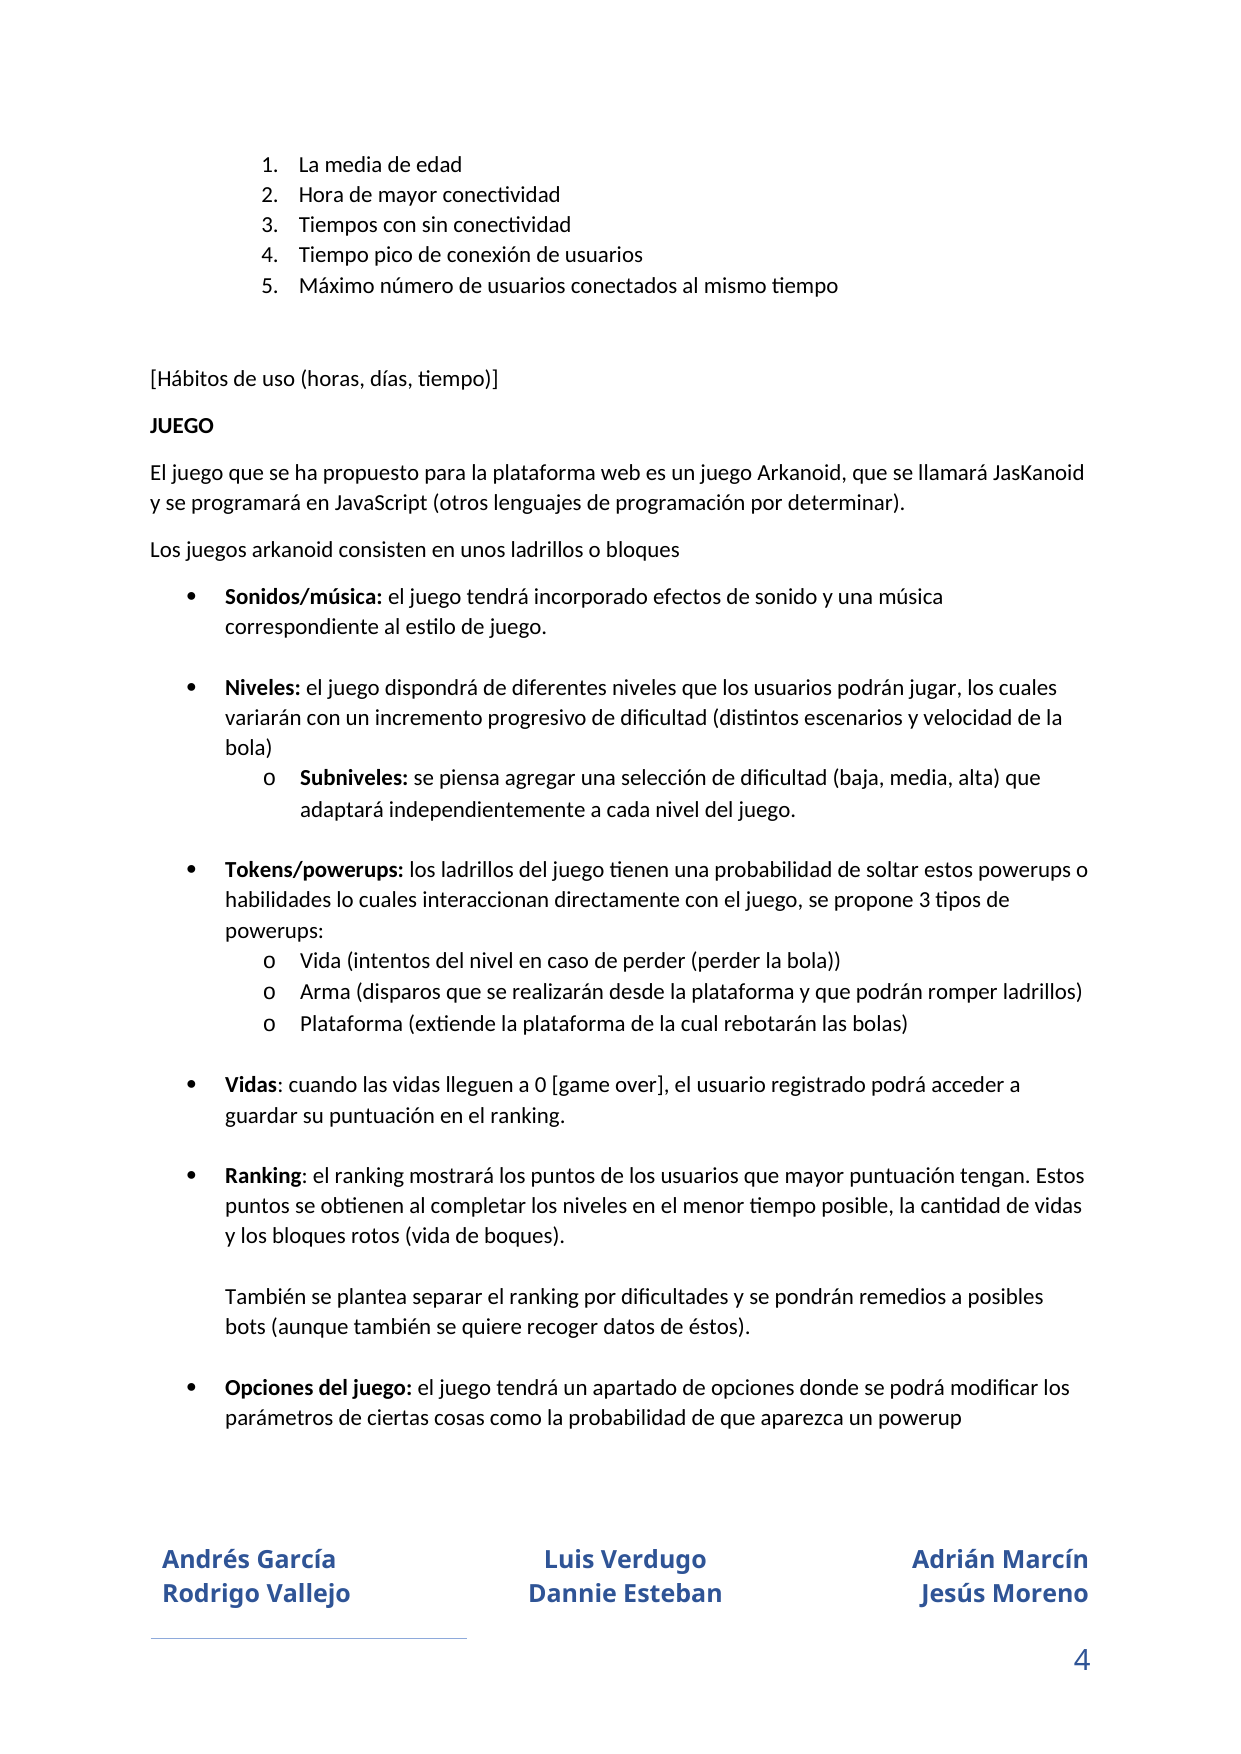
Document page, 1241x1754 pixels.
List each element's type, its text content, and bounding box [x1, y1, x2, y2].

list Ranking: el ranking mostrará los puntos de los usuarios que mayor puntuación tengan. Estos puntos se obtienen al completar los niveles en el menor tiempo posible, la cantidad de vidas y los bloques rotos (vida de boques). [187, 1161, 1090, 1249]
list Plataforma (extiende la plataforma de la cual rebotarán las bolas) [262, 1009, 1090, 1038]
list La media de edad [261, 150, 1090, 178]
list Subniveles: se piensa agregar una selección de dificultad (baja, media, alta) que adaptará independientemente a cada nivel del juego. [262, 763, 1090, 823]
list También se plantea separar el ranking por dificultades y se pondrán remedios a posibles bots (aunque también se quiere recoger datos de éstos). [225, 1282, 1090, 1340]
list Tokens/powerups: los ladrillos del juego tienen una probabilidad de soltar estos powerups o habilidades lo cuales interaccionan directamente con el juego, se propone 3 tipos de powerups: [187, 855, 1090, 944]
text JUEGO [150, 411, 1090, 439]
list Vida (intentos del nivel en caso de perder (perder la bola)) [262, 946, 1090, 975]
list Opciones del juego: el juego tendrá un apartado de opciones donde se podrá modificar los parámetros de ciertas cosas como la probabilidad de que aparezca un powerup [187, 1373, 1090, 1431]
list Tiempos con sin conectividad [261, 210, 1090, 238]
list Vidas: cuando las vidas lleguen a 0 [game over], el usuario registrado podrá acceder a guardar su puntuación en el ranking. [187, 1071, 1090, 1129]
list Hora de mayor conectividad [261, 180, 1090, 208]
text El juego que se ha propuesto para la plataforma web es un juego Arkanoid, que se llamará JasKanoid y se programará en JavaScript (otros lenguajes de programación por determinar). [150, 458, 1090, 517]
list Niveles: el juego dispondrá de diferentes niveles que los usuarios podrán jugar, los cuales variarán con un incremento progresivo de dificultad (distintos escenarios y velocidad de la bola) [187, 673, 1090, 761]
list Arma (disparos que se realizarán desde la plataforma y que podrán romper ladrillos) [262, 977, 1090, 1007]
list Máximo número de usuarios conectados al mismo tiempo [261, 271, 1090, 299]
list Sonidos/música: el juego tendrá incorporado efectos de sonido y una música correspondiente al estilo de juego. [187, 582, 1090, 641]
list Tiempo pico de conexión de usuarios [261, 241, 1090, 269]
text [Hábitos de uso (horas, días, tiempo)] [150, 364, 1090, 393]
text Los juegos arkanoid consisten en unos ladrillos o bloques [150, 535, 1090, 563]
